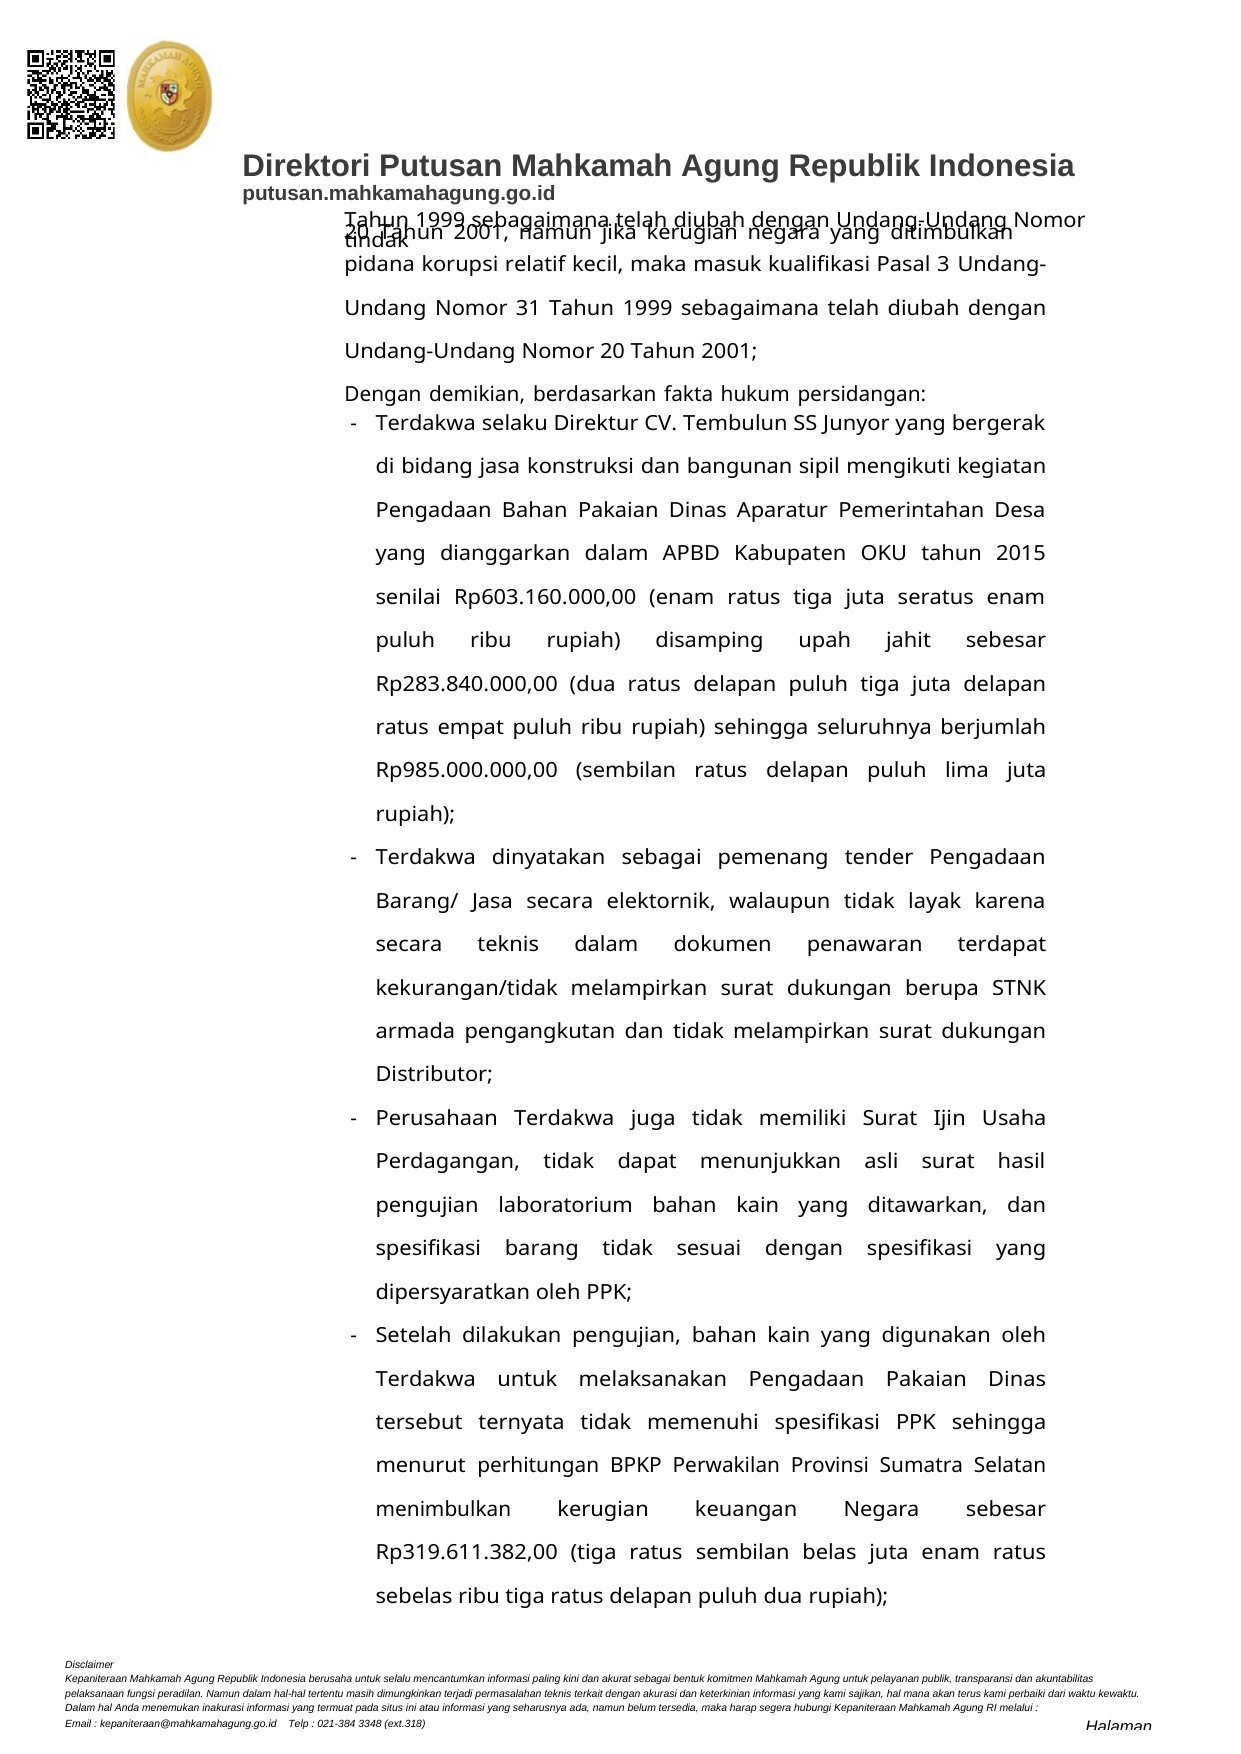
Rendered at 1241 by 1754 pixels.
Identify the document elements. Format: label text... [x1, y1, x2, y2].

picture [126, 35, 221, 162]
list Perusahaan Terdakwa juga tidak memiliki Surat Ijin Usaha Perdagangan, tidak dapat menunjukkan asli surat hasil pengujian laboratorium bahan kain yang ditawarkan, dan spesifikasi barang tidak sesuai dengan spesifikasi yang dipersyaratkan oleh PPK; [350, 1103, 1046, 1305]
subtitle putusan.mahkamahagung.go.id [242, 186, 1086, 204]
list Terdakwa selaku Direktur CV. Tembulun SS Junyor yang bergerak di bidang jasa konstruksi dan bangunan sipil mengikuti kegiatan Pengadaan Bahan Pakaian Dinas Aparatur Pemerintahan Desa yang dianggarkan dalam APBD Kabupaten OKU tahun 2015 senilai Rp603.160.000,00 (enam ratus tiga juta seratus enam puluh ribu rupiah) disamping upah jahit sebesar Rp283.840.000,00 (dua ratus delapan puluh tiga juta delapan ratus empat puluh ribu rupiah) sehingga seluruhnya berjumlah Rp985.000.000,00 (sembilan ratus delapan puluh lima juta rupiah); [350, 408, 1046, 827]
text pidana korupsi relatif kecil, maka masuk kualifikasi Pasal 3 Undang- Undang Nomor 31 Tahun 1999 sebagaimana telah diubah dengan Undang-Undang Nomor 20 Tahun 2001; [344, 249, 1047, 364]
list Setelah dilakukan pengujian, bahan kain yang digunakan oleh Terdakwa untuk melaksanakan Pengadaan Pakaian Dinas tersebut ternyata tidak memenuhi spesifikasi PPK sehingga menurut perhitungan BPKP Perwakilan Provinsi Sumatra Selatan menimbulkan kerugian keuangan Negara sebesar Rp319.611.382,00 (tiga ratus sembilan belas juta enam ratus sebelas ribu tiga ratus delapan puluh dua rupiah); [350, 1320, 1046, 1609]
picture [27, 50, 115, 139]
text 20 Tahun 2001, namun jika kerugian negara yang ditimbulkan tindak [344, 233, 1086, 249]
text Tahun 1999 sebagaimana telah diubah dengan Undang-Undang Nomor [344, 204, 1086, 233]
text Dengan demikian, berdasarkan fakta hukum persidangan: [344, 379, 1086, 408]
list Terdakwa dinyatakan sebagai pemenang tender Pengadaan Barang/ Jasa secara elektornik, walaupun tidak layak karena secara teknis dalam dokumen penawaran terdapat kekurangan/tidak melampirkan surat dukungan berupa STNK armada pengangkutan dan tidak melampirkan surat dukungan Distributor; [350, 842, 1046, 1088]
subtitle Direktori Putusan Mahkamah Agung Republik Indonesia [242, 137, 1086, 186]
